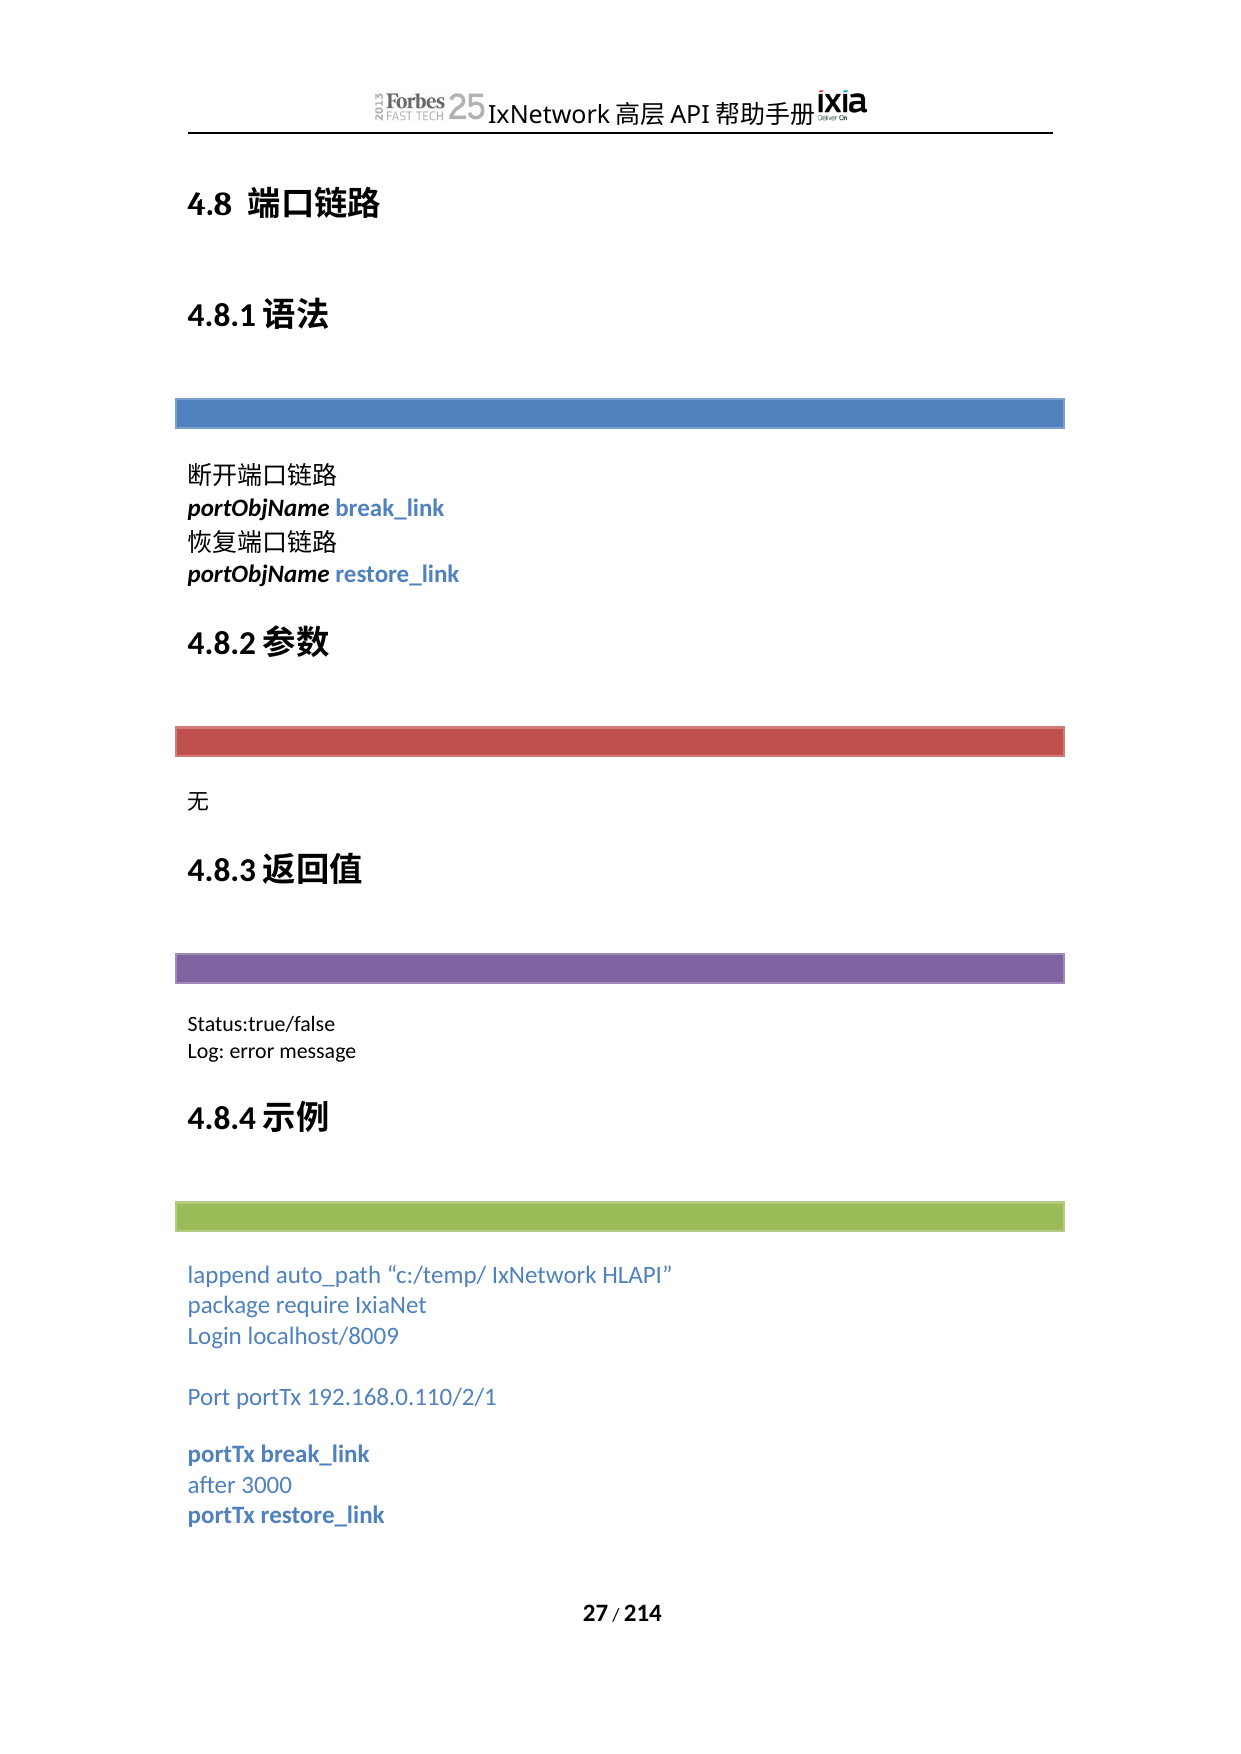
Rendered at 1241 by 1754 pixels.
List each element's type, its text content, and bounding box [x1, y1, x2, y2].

text after 3000 [187, 1469, 1053, 1499]
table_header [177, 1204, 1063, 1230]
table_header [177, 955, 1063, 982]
text portTx restore_link [187, 1499, 1053, 1530]
subtitle 端口链路 [187, 177, 1053, 225]
text Login localhost/8009 [187, 1320, 1053, 1351]
picture [372, 90, 488, 123]
subtitle 返回值 [187, 843, 1053, 891]
subtitle 参数 [187, 616, 1053, 664]
subtitle 语法 [187, 287, 1053, 336]
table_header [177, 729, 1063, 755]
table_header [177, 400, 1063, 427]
text portObjName break_link [187, 492, 1053, 522]
text portObjName restore_link [187, 558, 1053, 589]
text portTx break_link [187, 1438, 1053, 1469]
text Status:true/false [187, 1011, 1053, 1037]
text lappend auto_path “c:/temp/ IxNetwork HLAPI” [187, 1259, 1053, 1289]
picture [814, 88, 868, 123]
subtitle 示例 [187, 1091, 1053, 1139]
text 断开端口链路 [187, 455, 1053, 492]
text Port portTx 192.168.0.110/2/1 [187, 1381, 1053, 1412]
text 无 [187, 784, 1053, 816]
text 恢复端口链路 [187, 522, 1053, 558]
text package require IxiaNet [187, 1289, 1053, 1320]
text Log: error message [187, 1037, 1053, 1064]
